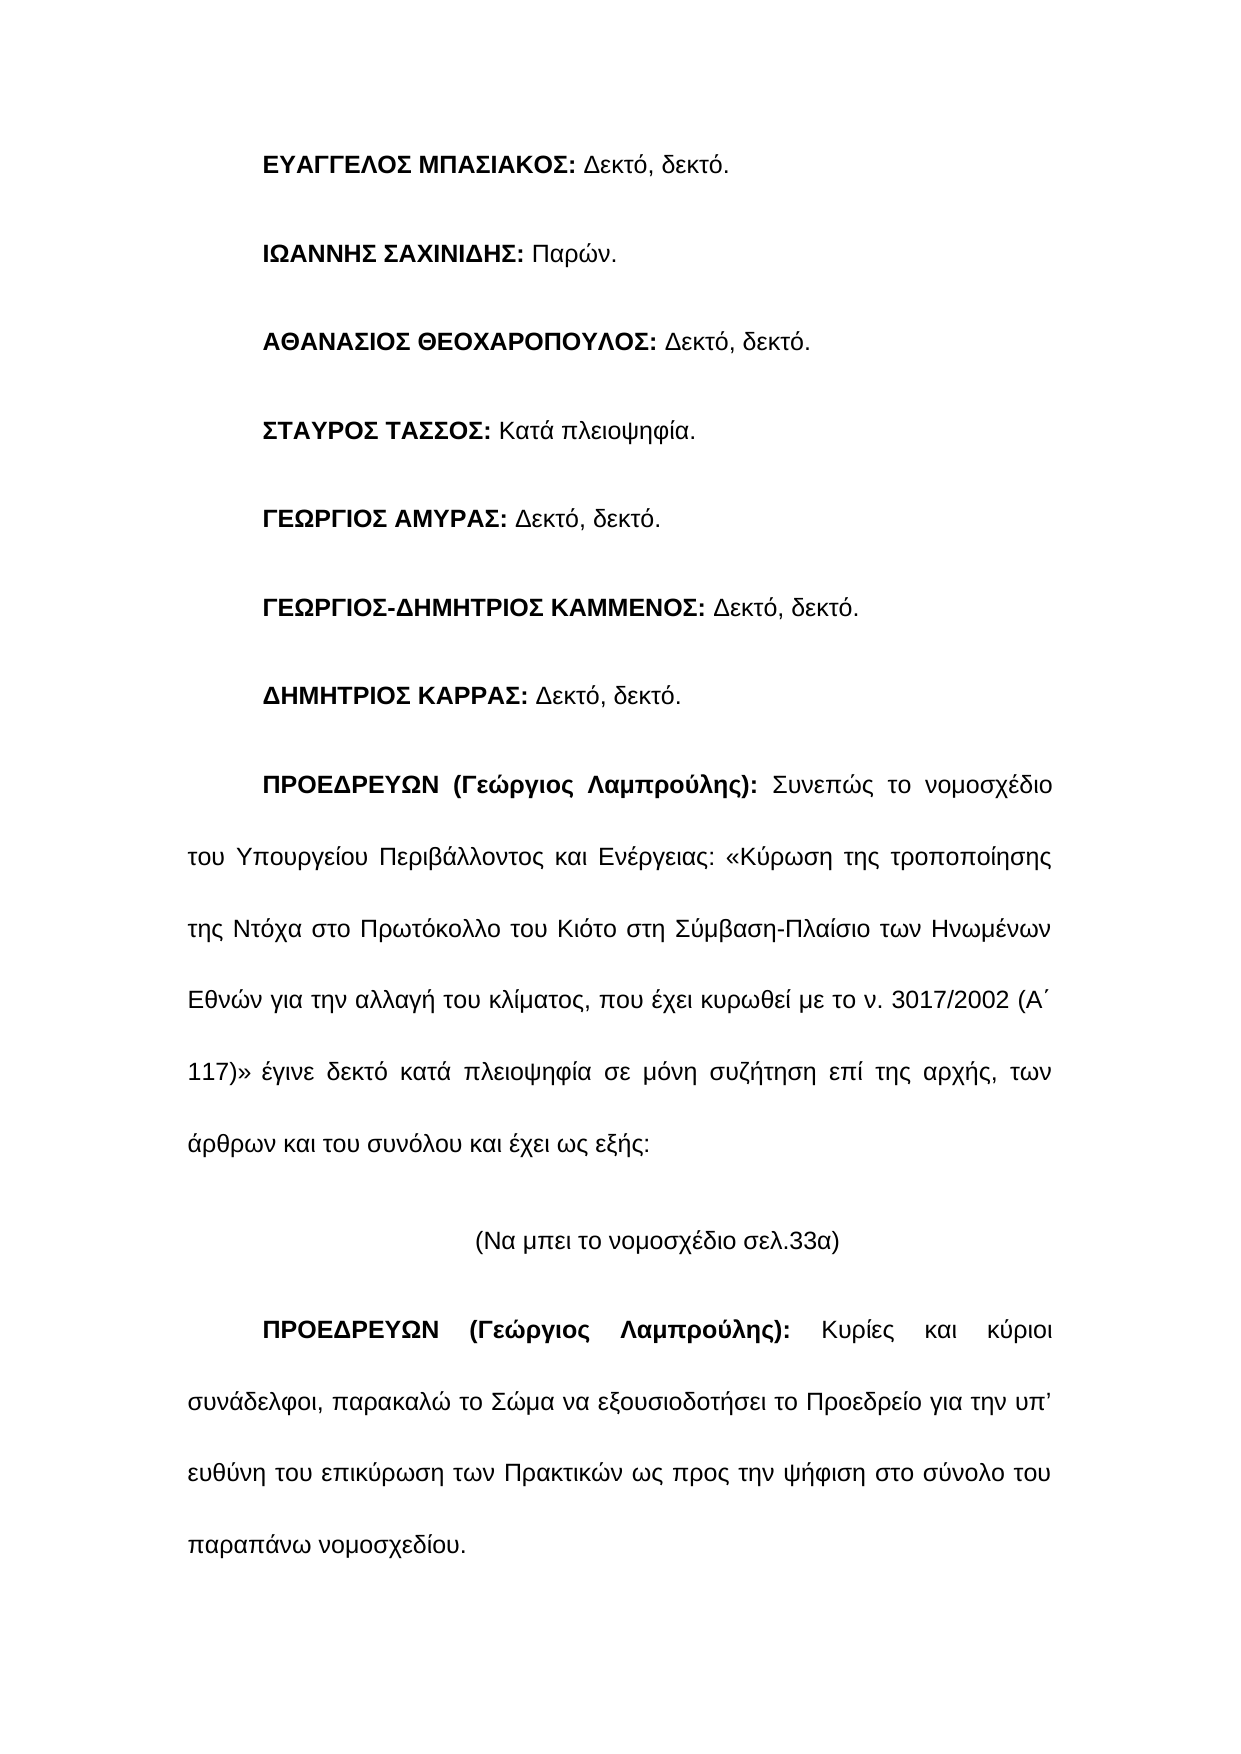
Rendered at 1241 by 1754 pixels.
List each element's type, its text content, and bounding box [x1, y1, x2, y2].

text ΓΕΩΡΓΙΟΣ-ΔΗΜΗΤΡΙΟΣ ΚΑΜΜΕΝΟΣ: Δεκτό, δεκτό. [187, 593, 1053, 621]
text ΠΡΟΕΔΡΕΥΩΝ (Γεώργιος Λαμπρούλης): Κυρίες και κύριοι συνάδελφοι, παρακαλώ το Σώμα να εξουσιοδοτήσει το Προεδρείο για την υπ’ ευθύνη του επικύρωση των Πρακτικών ως προς την ψήφιση στο σύνολο του παραπάνω νομοσχεδίου. [187, 1314, 1053, 1559]
text ΠΡΟΕΔΡΕΥΩΝ (Γεώργιος Λαμπρούλης): Συνεπώς το νομοσχέδιο του Υπουργείου Περιβάλλοντος και Ενέργειας: «Κύρωση της τροποποίησης της Ντόχα στο Πρωτόκολλο του Κιότο στη Σύμβαση-Πλαίσιο των Ηνωμένων Εθνών για την αλλαγή του κλίματος, που έχει κυρωθεί με το ν. 3017/2002 (Α΄ 117)» έγινε δεκτό κατά πλειοψηφία σε μόνη συζήτηση επί της αρχής, των άρθρων και του συνόλου και έχει ως εξής: [187, 770, 1053, 1158]
text ΣΤΑΥΡΟΣ ΤΑΣΣΟΣ: Κατά πλειοψηφία. [187, 416, 1053, 444]
text ΕΥΑΓΓΕΛΟΣ ΜΠΑΣΙΑΚΟΣ: Δεκτό, δεκτό. [187, 150, 1053, 179]
text (Να μπει το νομοσχέδιο σελ.33α) [187, 1226, 1053, 1255]
text ΑΘΑΝΑΣΙΟΣ ΘΕΟΧΑΡΟΠΟΥΛΟΣ: Δεκτό, δεκτό. [187, 327, 1053, 356]
text ΙΩΑΝΝΗΣ ΣΑΧΙΝΙΔΗΣ: Παρών. [187, 238, 1053, 267]
text ΔΗΜΗΤΡΙΟΣ ΚΑΡΡΑΣ: Δεκτό, δεκτό. [187, 681, 1053, 710]
text ΓΕΩΡΓΙΟΣ ΑΜΥΡΑΣ: Δεκτό, δεκτό. [187, 504, 1053, 533]
